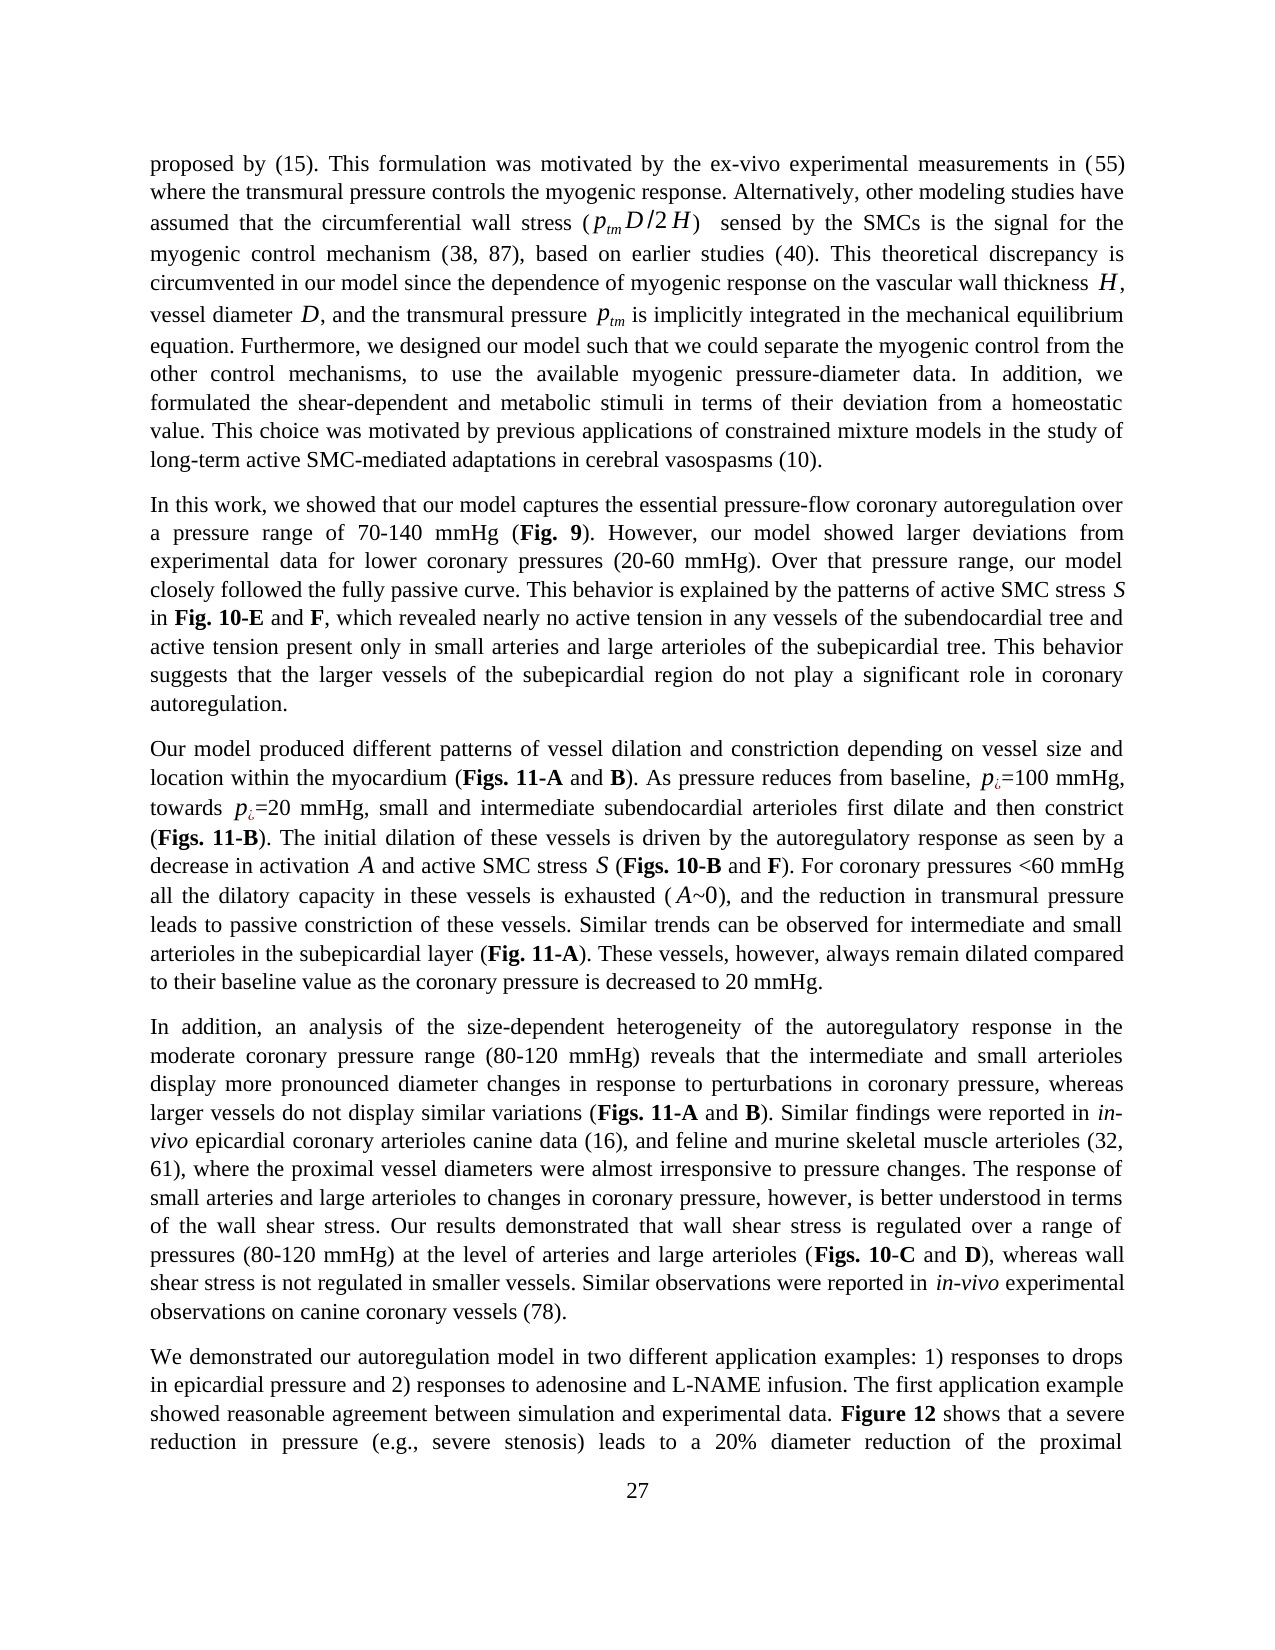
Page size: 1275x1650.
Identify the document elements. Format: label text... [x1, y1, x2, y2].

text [150, 150, 1125, 472]
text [150, 1343, 1125, 1454]
text Our model produced different patterns of vessel dilation and constriction depending on vessel size and location within the myocardium (Figs. 11-A and B). As pressure reduces from baseline, =100 mmHg, towards =20 mmHg, small and intermediate subendocardial arterioles first dilate and then constrict (Figs. 11-B). The initial dilation of these vessels is driven by the autoregulatory response as seen by a decrease in activation and active SMC stress (Figs. 10-B and F). For coronary pressures <60 mmHg all the dilatory capacity in these vessels is exhausted (~), and the reduction in transmural pressure leads to passive constriction of these vessels. Similar trends can be observed for intermediate and small arterioles in the subepicardial layer (Fig. 11-A). These vessels, however, always remain dilated compared to their baseline value as the coronary pressure is decreased to 20 mmHg. [150, 735, 1125, 994]
text In this work, we showed that our model captures the essential pressure-flow coronary autoregulation over a pressure range of 70-140 mmHg (Fig. 9). However, our model showed larger deviations from experimental data for lower coronary pressures (20-60 mmHg). Over that pressure range, our model closely followed the fully passive curve. This behavior is explained by the patterns of active SMC stress S in Fig. 10-E and F, which revealed nearly no active tension in any vessels of the subendocardial tree and active tension present only in small arteries and large arterioles of the subepicardial tree. This behavior suggests that the larger vessels of the subepicardial region do not play a significant role in coronary autoregulation. [150, 491, 1125, 716]
text In addition, an analysis of the size-dependent heterogeneity of the autoregulatory response in the moderate coronary pressure range (80-120 mmHg) reveals that the intermediate and small arterioles display more pronounced diameter changes in response to perturbations in coronary pressure, whereas larger vessels do not display similar variations (Figs. 11-A and B). Similar findings were reported in in-vivo epicardial coronary arterioles canine data (16), and feline and murine skeletal muscle arterioles (32, 61), where the proximal vessel diameters were almost irresponsive to pressure changes. The response of small arteries and large arterioles to changes in coronary pressure, however, is better understood in terms of the wall shear stress. Our results demonstrated that wall shear stress is regulated over a range of pressures (80-120 mmHg) at the level of arteries and large arterioles (Figs. 10-C and D), whereas wall shear stress is not regulated in smaller vessels. Similar observations were reported in in-vivo experimental observations on canine coronary vessels (78). [150, 1013, 1125, 1324]
